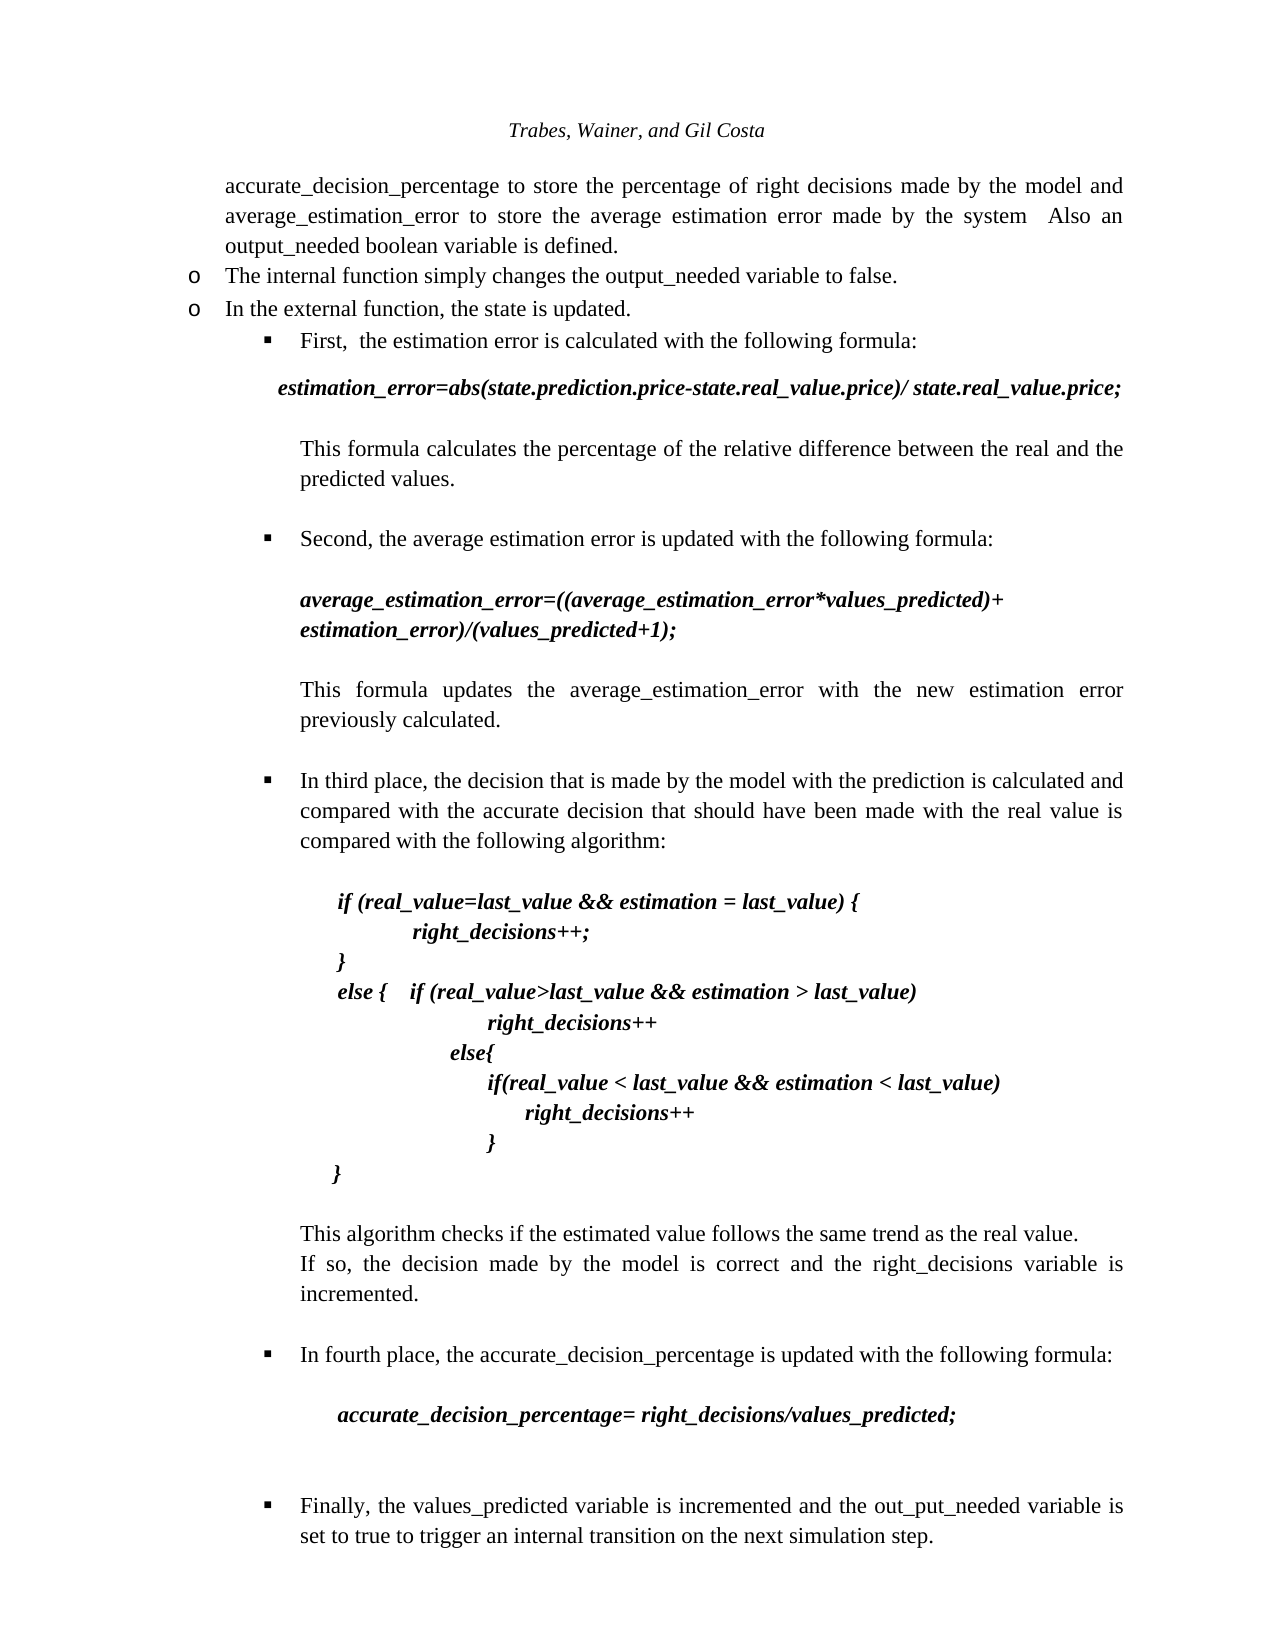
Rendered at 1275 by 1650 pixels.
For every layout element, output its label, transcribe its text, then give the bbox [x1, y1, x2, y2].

text } [450, 1129, 1125, 1156]
text This formula calculates the percentage of the relative difference between the real and the predicted values. [300, 435, 1125, 491]
text This algorithm checks if the estimated value follows the same trend as the real value. [262, 1220, 1125, 1246]
text } [150, 1160, 1125, 1186]
list Finally, the values_predicted variable is incremented and the out_put_needed variable is set to true to trigger an internal transition on the next simulation step. [262, 1492, 1125, 1548]
text } [300, 948, 1125, 974]
text If so, the decision made by the model is correct and the right_decisions variable is incremented. [300, 1250, 1125, 1307]
text right_decisions++; [412, 918, 1125, 944]
text else{ [375, 1039, 1125, 1065]
list First, the estimation error is calculated with the following formula: [262, 327, 1125, 354]
list Second, the average estimation error is updated with the following formula: [262, 525, 1125, 552]
list In the external function, the state is updated. [187, 295, 1125, 323]
text This formula updates the average_estimation_error with the new estimation error previously calculated. [300, 676, 1125, 733]
text if(real_value < last_value && estimation < last_value) [375, 1069, 1125, 1095]
text right_decisions++ [375, 1099, 1125, 1126]
list In fourth place, the accurate_decision_percentage is updated with the following formula: [262, 1341, 1125, 1367]
list if (real_value=last_value && estimation = last_value) { [337, 888, 1125, 914]
list In third place, the decision that is made by the model with the prediction is calculated and compared with the accurate decision that should have been made with the real value is compared with the following algorithm: [262, 767, 1125, 854]
text estimation_error=abs(state.prediction.price-state.real_value.price)/ state.real_value.price; [150, 374, 1125, 401]
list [187, 172, 1125, 259]
text accurate_decision_percentage= right_decisions/values_predicted; [300, 1401, 1125, 1428]
text estimation_error)/(values_predicted+1); [300, 616, 1125, 642]
text else { if (real_value>last_value && estimation > last_value) [150, 978, 1125, 1005]
list The internal function simply changes the output_needed variable to false. [187, 263, 1125, 291]
text average_estimation_error=((average_estimation_error*values_predicted)+ [300, 586, 1125, 612]
text right_decisions++ [375, 1009, 1125, 1035]
